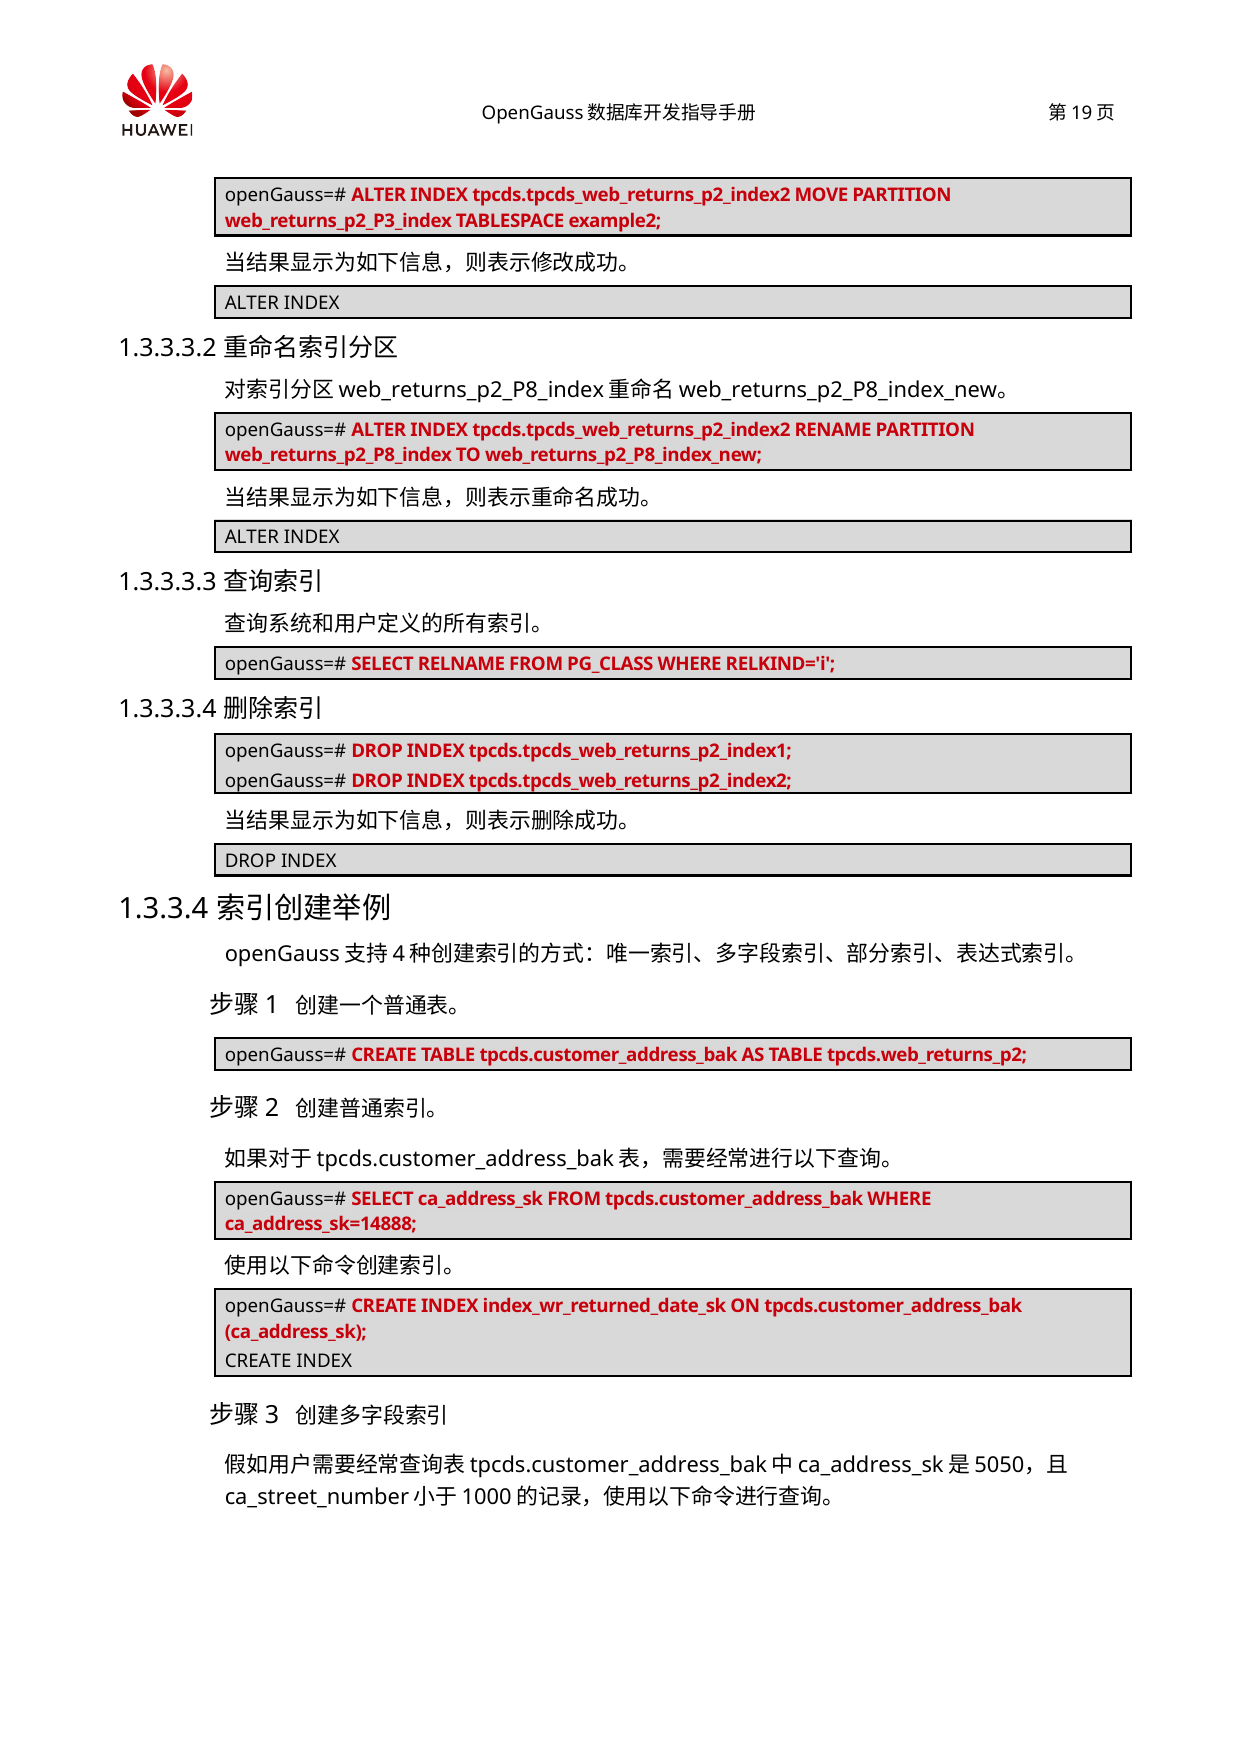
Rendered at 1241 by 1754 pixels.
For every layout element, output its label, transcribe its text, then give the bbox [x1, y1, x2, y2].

text 对索引分区web_returns_p2_P8_index重命名web_returns_p2_P8_index_new。 [224, 372, 1122, 403]
picture [122, 64, 193, 136]
text openGauss=# SELECT RELNAME FROM PG_CLASS WHERE RELKIND='i'; [216, 648, 1130, 678]
text CREATE INDEX [216, 1343, 1130, 1375]
text openGauss=# CREATE TABLE tpcds.customer_address_bak AS TABLE tpcds.web_returns_p2; [216, 1039, 1130, 1069]
text openGauss=# ALTER INDEX tpcds.tpcds_web_returns_p2_index2 MOVE PARTITION web_returns_p2_P3_index TABLESPACE example2; [216, 179, 1130, 234]
text openGauss=# DROP INDEX tpcds.tpcds_web_returns_p2_index2; [216, 763, 1130, 792]
text 创建多字段索引 [279, 1394, 1122, 1430]
text 当结果显示为如下信息，则表示修改成功。 [224, 245, 1122, 277]
text 当结果显示为如下信息，则表示重命名成功。 [224, 479, 1122, 511]
subtitle 删除索引 [118, 688, 1122, 725]
subtitle 重命名索引分区 [118, 327, 1122, 363]
text openGauss=# CREATE INDEX index_wr_returned_date_sk ON tpcds.customer_address_bak (ca_address_sk); [216, 1290, 1130, 1343]
text 查询系统和用户定义的所有索引。 [224, 606, 1122, 638]
text 使用以下命令创建索引。 [224, 1248, 1122, 1280]
text openGauss=# ALTER INDEX tpcds.tpcds_web_returns_p2_index2 RENAME PARTITION web_returns_p2_P8_index TO web_returns_p2_P8_index_new; [216, 414, 1130, 469]
text 创建普通索引。 [279, 1088, 1122, 1124]
text DROP INDEX [216, 845, 1130, 874]
subtitle 查询索引 [118, 562, 1122, 598]
text 如果对于tpcds.customer_address_bak表，需要经常进行以下查询。 [224, 1141, 1122, 1172]
text ALTER INDEX [216, 522, 1130, 551]
text ALTER INDEX [216, 287, 1130, 317]
text openGauss支持4种创建索引的方式：唯一索引、多字段索引、部分索引、表达式索引。 [224, 936, 1122, 967]
text openGauss=# DROP INDEX tpcds.tpcds_web_returns_p2_index1; [216, 735, 1130, 763]
text 当结果显示为如下信息，则表示删除成功。 [224, 803, 1122, 834]
text 假如用户需要经常查询表tpcds.customer_address_bak中ca_address_sk是5050，且ca_street_number小于1000的记录，使用以下命令进行查询。 [224, 1447, 1122, 1511]
text openGauss=# SELECT ca_address_sk FROM tpcds.customer_address_bak WHERE ca_address_sk=14888; [216, 1183, 1130, 1238]
subtitle 索引创建举例 [118, 885, 1122, 927]
text 创建一个普通表。 [279, 984, 1122, 1020]
